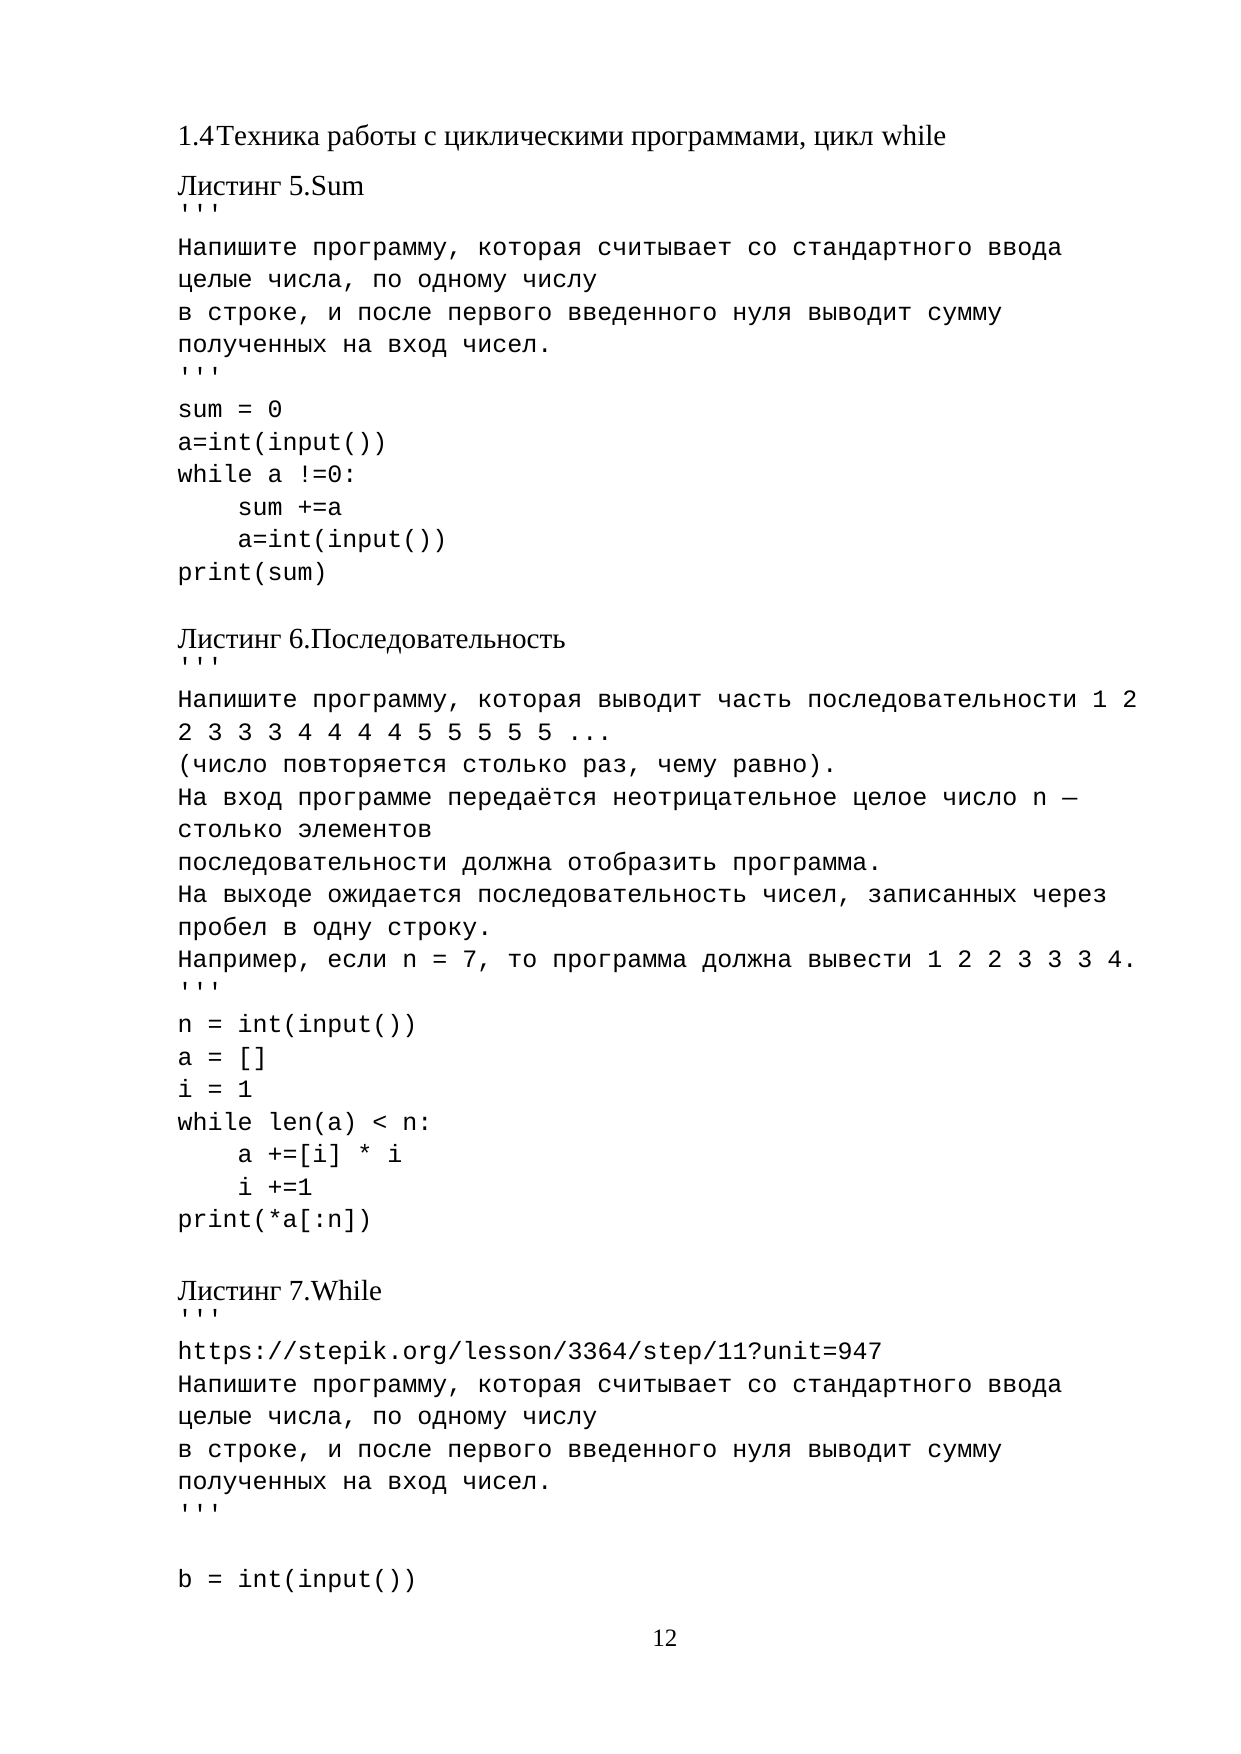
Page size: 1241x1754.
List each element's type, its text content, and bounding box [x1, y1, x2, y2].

text в строке, и после первого введенного нуля выводит сумму полученных на вход чисел. [177, 299, 1152, 360]
text Напишите программу, которая считывает со стандартного ввода целые числа, по одному числу [177, 1371, 1152, 1432]
text sum = 0 [177, 397, 1152, 425]
text sum +=a [177, 494, 1152, 523]
text print(*a[:n]) [177, 1207, 1152, 1235]
text ''' [177, 364, 1152, 393]
text в строке, и после первого введенного нуля выводит сумму полученных на вход чисел. [177, 1436, 1152, 1497]
text a = [] [177, 1044, 1152, 1073]
text (число повторяется столько раз, чему равно). [177, 752, 1152, 780]
text print(sum) [177, 559, 1152, 588]
text Листинг 6.Последовательность [177, 621, 1152, 654]
text n = int(input()) [177, 1012, 1152, 1040]
text Листинг 7.While [177, 1273, 1152, 1306]
text while len(a) < n: [177, 1109, 1152, 1138]
text while a !=0: [177, 462, 1152, 490]
text ''' [177, 1501, 1152, 1530]
text i = 1 [177, 1077, 1152, 1105]
text Напишите программу, которая выводит часть последовательности 1 2 2 3 3 3 4 4 4 4 5 5 5 5 5 ... [177, 687, 1152, 748]
text ''' [177, 654, 1152, 683]
subtitle Техника работы с циклическими программами, цикл while [177, 118, 1152, 152]
text Например, если n = 7, то программа должна вывести 1 2 2 3 3 3 4. [177, 947, 1152, 975]
text Напишите программу, которая считывает со стандартного ввода целые числа, по одному числу [177, 234, 1152, 295]
text На выходе ожидается последовательность чисел, записанных через пробел в одну строку. [177, 882, 1152, 943]
text На вход программе передаётся неотрицательное целое число n — столько элементов [177, 784, 1152, 845]
text Листинг 5.Sum [177, 168, 1152, 202]
text b = int(input()) [177, 1566, 1152, 1595]
text a=int(input()) [177, 527, 1152, 555]
text https://stepik.org/lesson/3364/step/11?unit=947 [177, 1339, 1152, 1367]
text последовательности должна отобразить программа. [177, 849, 1152, 878]
text ''' [177, 1306, 1152, 1335]
text a=int(input()) [177, 429, 1152, 458]
text a +=[i] * i [177, 1142, 1152, 1170]
text ''' [177, 202, 1152, 230]
text ''' [177, 979, 1152, 1008]
text i +=1 [177, 1174, 1152, 1203]
